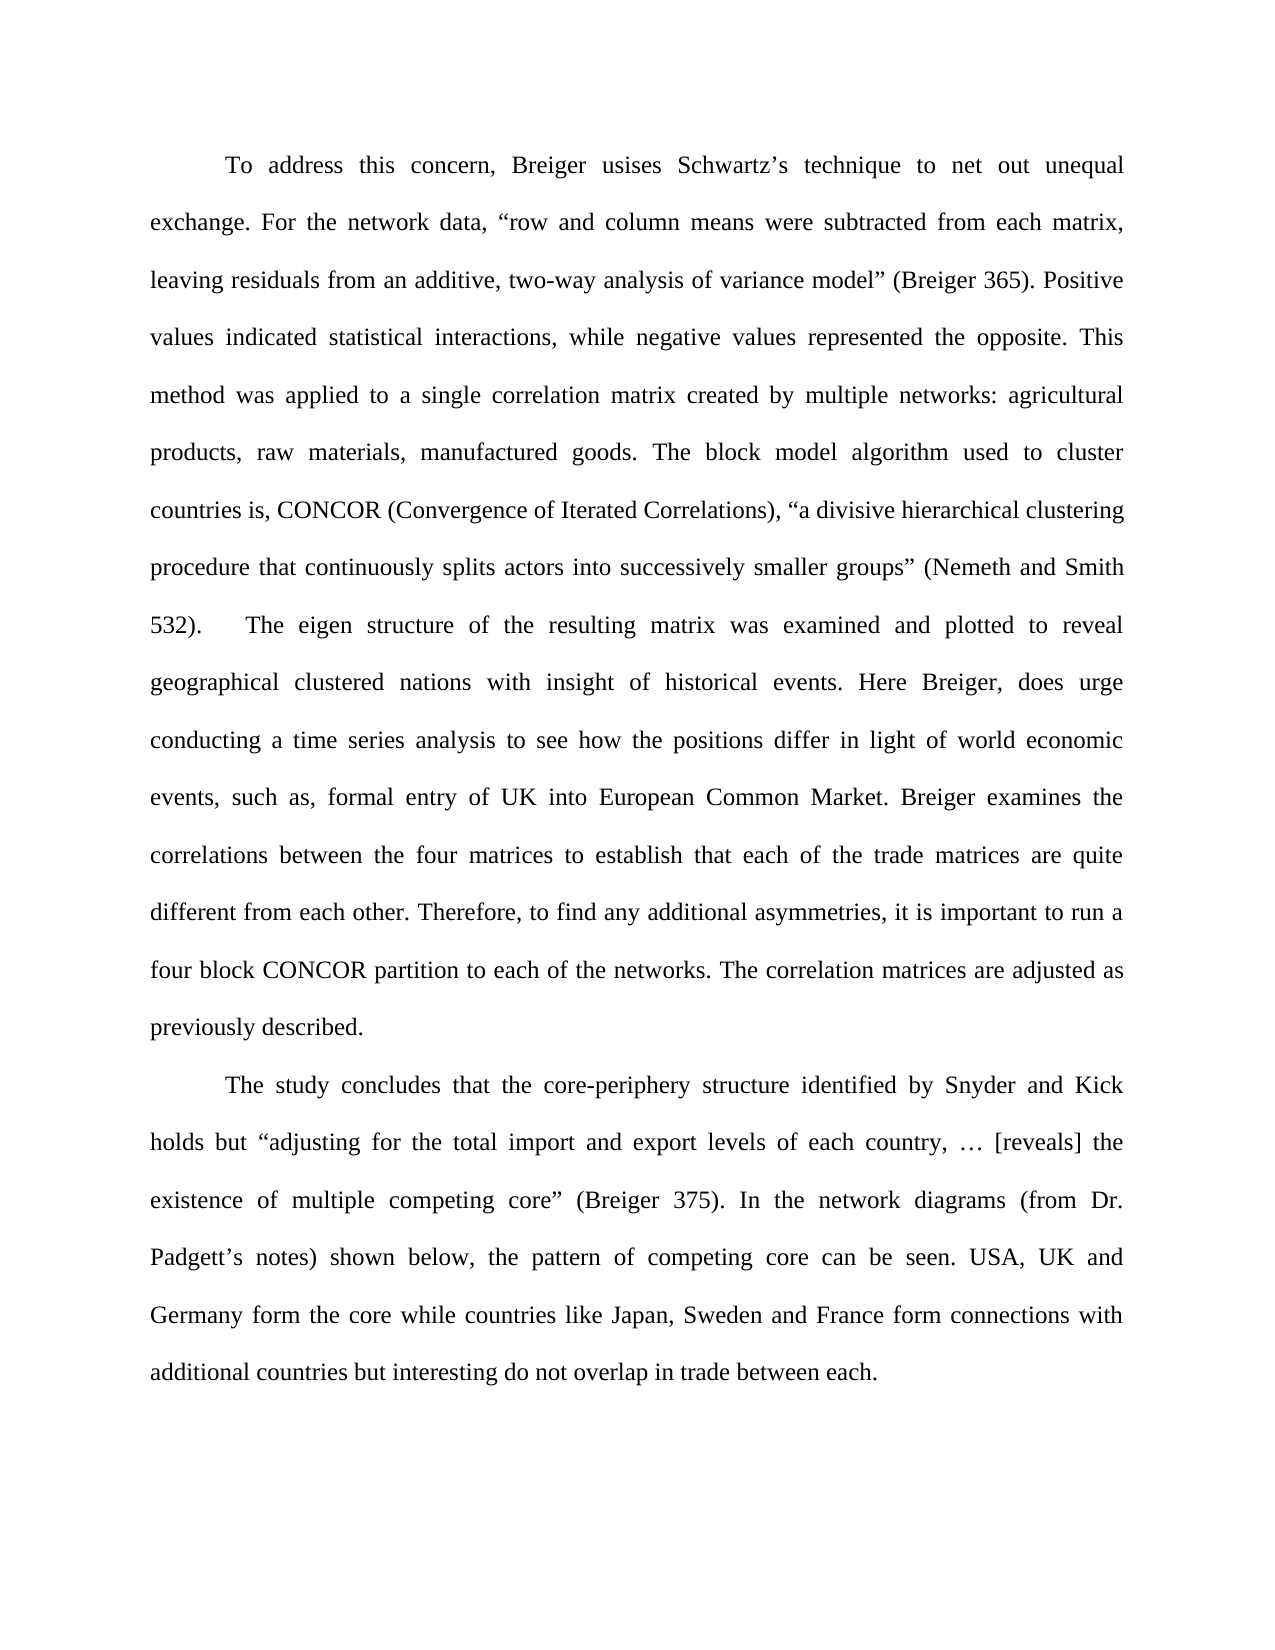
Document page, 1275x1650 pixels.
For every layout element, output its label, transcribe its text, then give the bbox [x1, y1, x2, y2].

text The study concludes that the core-periphery structure identified by Snyder and Kick holds but “adjusting for the total import and export levels of each country, … [reveals] the existence of multiple competing core” (Breiger 375). In the network diagrams (from Dr. Padgett’s notes) shown below, the pattern of competing core can be seen. USA, UK and Germany form the core while countries like Japan, Sweden and France form connections with additional countries but interesting do not overlap in trade between each. [150, 1070, 1125, 1386]
text To address this concern, Breiger usises Schwartz’s technique to net out unequal exchange. For the network data, “row and column means were subtracted from each matrix, leaving residuals from an additive, two-way analysis of variance model” (Breiger 365). Positive values indicated statistical interactions, while negative values represented the opposite. This method was applied to a single correlation matrix created by multiple networks: agricultural products, raw materials, manufactured goods. The block model algorithm used to cluster countries is, CONCOR (Convergence of Iterated Correlations), “a divisive hierarchical clustering procedure that continuously splits actors into successively smaller groups” (Nemeth and Smith 532). The eigen structure of the resulting matrix was examined and plotted to reveal geographical clustered nations with insight of historical events. Here Breiger, does urge conducting a time series analysis to see how the positions differ in light of world economic events, such as, formal entry of UK into European Common Market. Breiger examines the correlations between the four matrices to establish that each of the trade matrices are quite different from each other. Therefore, to find any additional asymmetries, it is important to run a four block CONCOR partition to each of the networks. The correlation matrices are adjusted as previously described. [150, 150, 1125, 1041]
